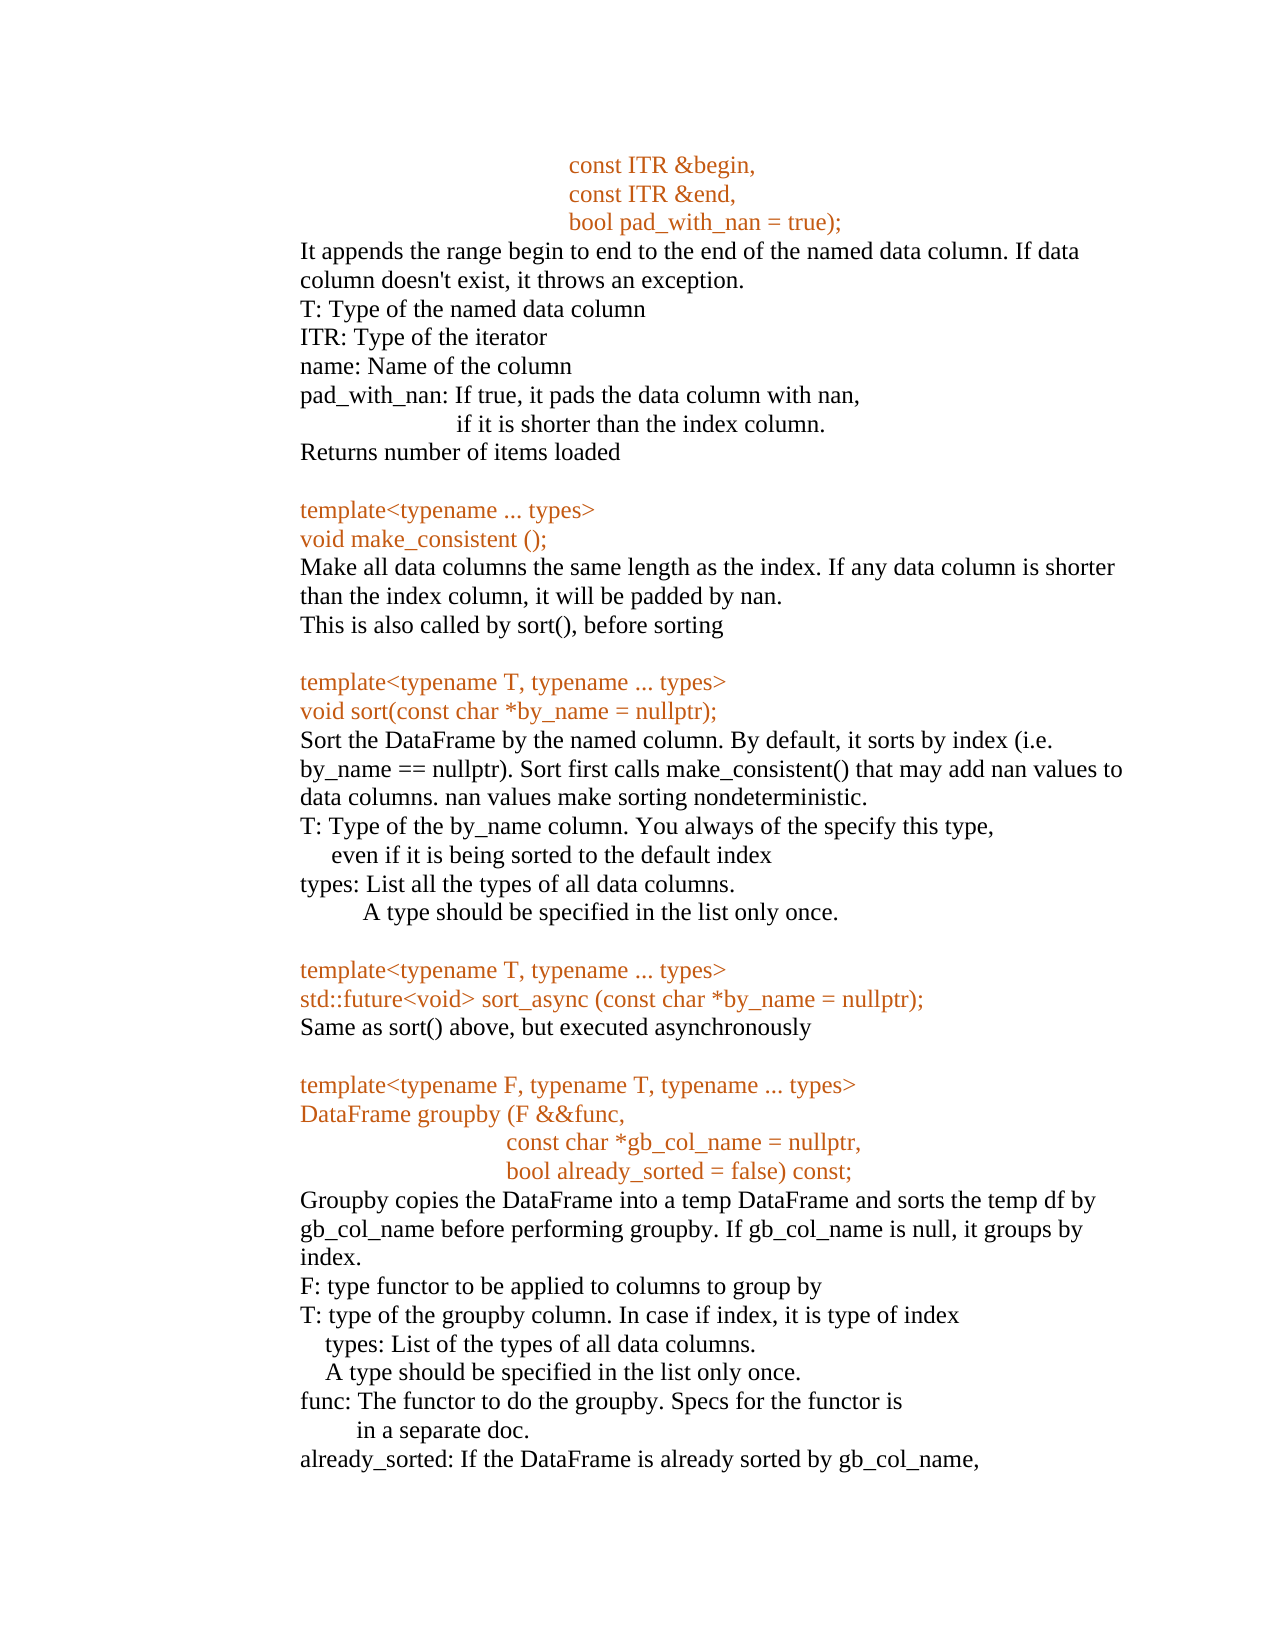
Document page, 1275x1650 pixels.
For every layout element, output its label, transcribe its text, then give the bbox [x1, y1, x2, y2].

text even if it is being sorted to the default index [300, 840, 1125, 869]
text name: Name of the column [300, 351, 1125, 380]
text already_sorted: If the DataFrame is already sorted by gb_col_name, [300, 1444, 1125, 1472]
text if it is shorter than the index column. [300, 409, 1125, 437]
text const char *gb_col_name = nullptr, [300, 1127, 1125, 1156]
text func: The functor to do the groupby. Specs for the functor is [300, 1386, 1125, 1415]
text T: Type of the named data column [300, 294, 1125, 322]
text void make_consistent (); [300, 524, 1125, 552]
text const ITR &end, [300, 179, 1125, 207]
text const ITR &begin, [300, 150, 1125, 179]
text bool pad_with_nan = true); [300, 207, 1125, 236]
text Make all data columns the same length as the index. If any data column is shorter than the index column, it will be padded by nan. [300, 552, 1125, 610]
text A type should be specified in the list only once. [300, 1357, 1125, 1386]
text Returns number of items loaded [300, 437, 1125, 466]
text This is also called by sort(), before sorting [300, 610, 1125, 639]
text DataFrame groupby (F &&func, [300, 1099, 1125, 1127]
text It appends the range begin to end to the end of the named data column. If data column doesn't exist, it throws an exception. [300, 236, 1125, 294]
text Same as sort() above, but executed asynchronously [300, 1012, 1125, 1041]
text template<typename ... types> [300, 495, 1125, 524]
text template<typename T, typename ... types> [300, 955, 1125, 984]
text std::future<void> sort_async (const char *by_name = nullptr); [300, 984, 1125, 1012]
text A type should be specified in the list only once. [300, 897, 1125, 926]
text template<typename T, typename ... types> [300, 667, 1125, 696]
text ITR: Type of the iterator [300, 322, 1125, 351]
text T: Type of the by_name column. You always of the specify this type, [300, 811, 1125, 840]
text F: type functor to be applied to columns to group by [300, 1271, 1125, 1300]
text bool already_sorted = false) const; [300, 1156, 1125, 1185]
text pad_with_nan: If true, it pads the data column with nan, [300, 380, 1125, 409]
text T: type of the groupby column. In case if index, it is type of index [300, 1300, 1125, 1329]
text template<typename F, typename T, typename ... types> [300, 1070, 1125, 1099]
text Groupby copies the DataFrame into a temp DataFrame and sorts the temp df by gb_col_name before performing groupby. If gb_col_name is null, it groups by index. [300, 1185, 1125, 1271]
text types: List all the types of all data columns. [300, 869, 1125, 897]
text in a separate doc. [300, 1415, 1125, 1444]
text void sort(const char *by_name = nullptr); [300, 696, 1125, 725]
text types: List of the types of all data columns. [300, 1329, 1125, 1357]
text Sort the DataFrame by the named column. By default, it sorts by index (i.e. by_name == nullptr). Sort first calls make_consistent() that may add nan values to data columns. nan values make sorting nondeterministic. [300, 725, 1125, 811]
